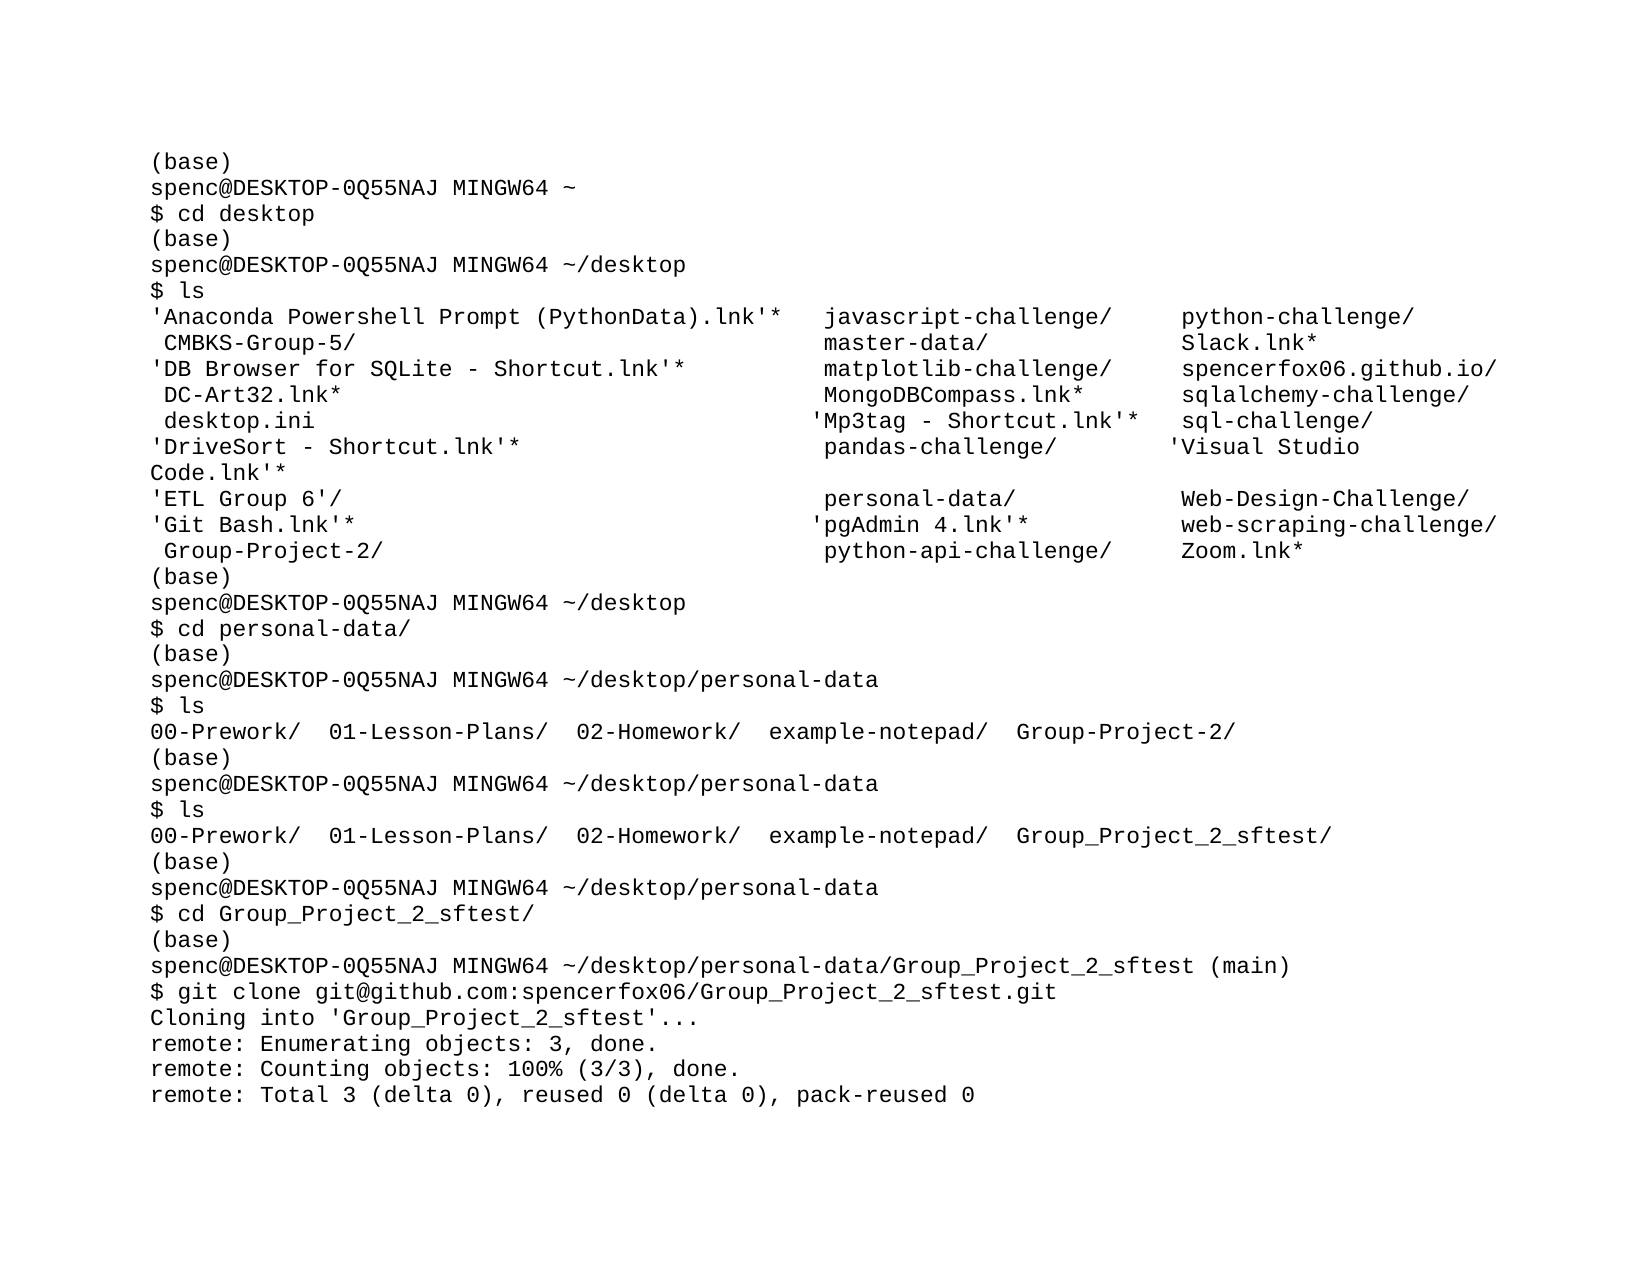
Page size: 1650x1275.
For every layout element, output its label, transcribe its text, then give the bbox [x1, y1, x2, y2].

text 'Git Bash.lnk'* 'pgAdmin 4.lnk'* web-scraping-challenge/ [150, 513, 1500, 539]
text (base) [150, 565, 1500, 591]
text desktop.ini 'Mp3tag - Shortcut.lnk'* sql-challenge/ [150, 409, 1500, 435]
text 'DB Browser for SQLite - Shortcut.lnk'* matplotlib-challenge/ spencerfox06.github.io/ [150, 357, 1500, 383]
text DC-Art32.lnk* MongoDBCompass.lnk* sqlalchemy-challenge/ [150, 383, 1500, 409]
text spenc@DESKTOP-0Q55NAJ MINGW64 ~/desktop/personal-data/Group_Project_2_sftest (main) [150, 954, 1500, 980]
text $ git clone git@github.com:spencerfox06/Group_Project_2_sftest.git [150, 980, 1500, 1006]
text CMBKS-Group-5/ master-data/ Slack.lnk* [150, 332, 1500, 357]
text Cloning into 'Group_Project_2_sftest'... [150, 1006, 1500, 1032]
text $ cd Group_Project_2_sftest/ [150, 902, 1500, 928]
text 'Anaconda Powershell Prompt (PythonData).lnk'* javascript-challenge/ python-challenge/ [150, 306, 1500, 332]
text (base) [150, 747, 1500, 772]
text $ ls [150, 280, 1500, 306]
text remote: Total 3 (delta 0), reused 0 (delta 0), pack-reused 0 [150, 1084, 1500, 1110]
text (base) [150, 928, 1500, 954]
text Group-Project-2/ python-api-challenge/ Zoom.lnk* [150, 539, 1500, 565]
text 'DriveSort - Shortcut.lnk'* pandas-challenge/ 'Visual Studio Code.lnk'* [150, 435, 1500, 487]
text (base) [150, 643, 1500, 669]
text (base) [150, 228, 1500, 254]
text (base) [150, 150, 1500, 176]
text spenc@DESKTOP-0Q55NAJ MINGW64 ~/desktop [150, 254, 1500, 280]
text $ ls [150, 695, 1500, 721]
text $ ls [150, 798, 1500, 824]
text spenc@DESKTOP-0Q55NAJ MINGW64 ~/desktop/personal-data [150, 772, 1500, 798]
text 'ETL Group 6'/ personal-data/ Web-Design-Challenge/ [150, 487, 1500, 513]
text 00-Prework/ 01-Lesson-Plans/ 02-Homework/ example-notepad/ Group-Project-2/ [150, 721, 1500, 747]
text spenc@DESKTOP-0Q55NAJ MINGW64 ~/desktop/personal-data [150, 669, 1500, 695]
text 00-Prework/ 01-Lesson-Plans/ 02-Homework/ example-notepad/ Group_Project_2_sftest/ [150, 824, 1500, 850]
text $ cd desktop [150, 202, 1500, 228]
text remote: Enumerating objects: 3, done. [150, 1032, 1500, 1058]
text (base) [150, 850, 1500, 876]
text spenc@DESKTOP-0Q55NAJ MINGW64 ~/desktop/personal-data [150, 876, 1500, 902]
text $ cd personal-data/ [150, 617, 1500, 643]
text remote: Counting objects: 100% (3/3), done. [150, 1058, 1500, 1084]
text spenc@DESKTOP-0Q55NAJ MINGW64 ~/desktop [150, 591, 1500, 617]
text spenc@DESKTOP-0Q55NAJ MINGW64 ~ [150, 176, 1500, 202]
